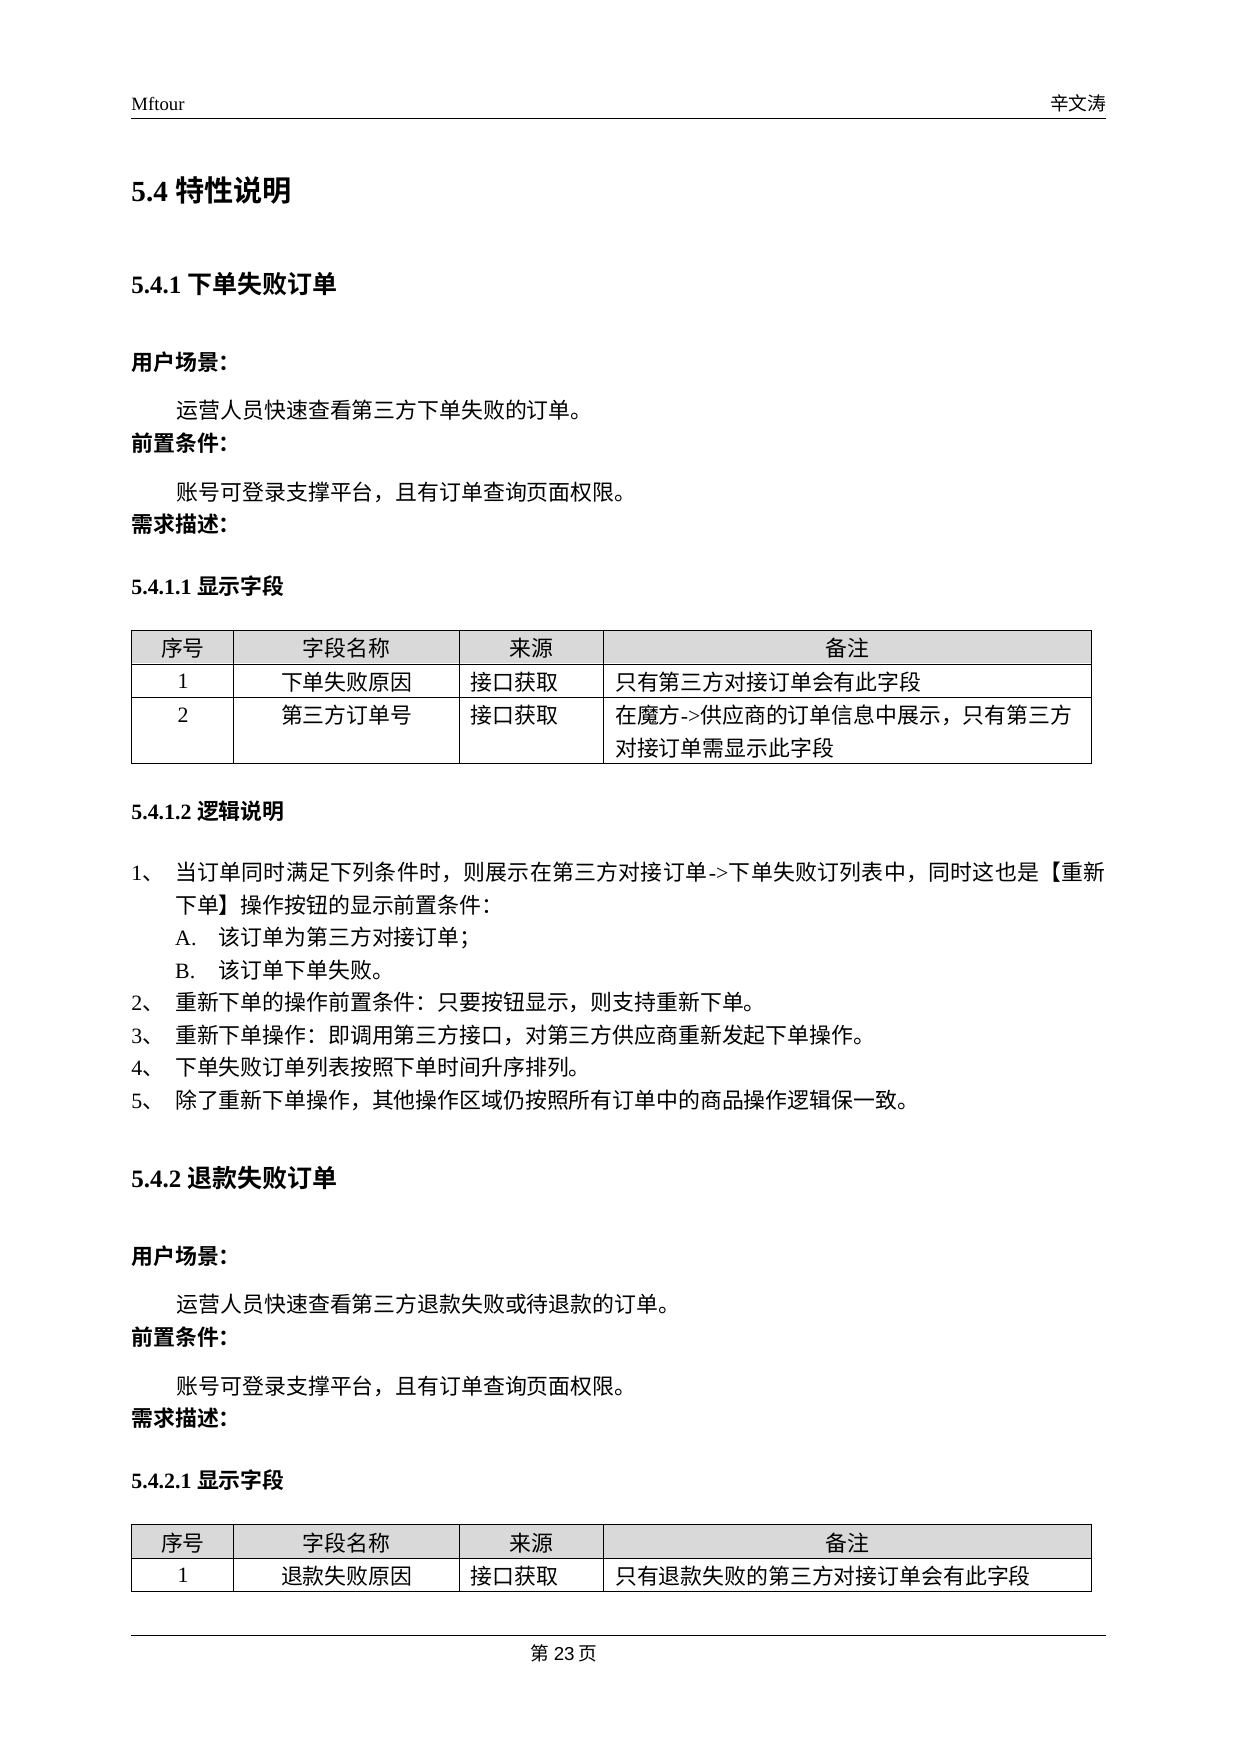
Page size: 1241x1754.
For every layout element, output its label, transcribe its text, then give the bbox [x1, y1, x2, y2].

list 除了重新下单操作，其他操作区域仍按照所有订单中的商品操作逻辑保一致。 [131, 1082, 1106, 1115]
table_header 序号 [132, 631, 233, 663]
text 账号可登录支撑平台，且有订单查询页面权限。 [131, 474, 1106, 507]
list 该订单下单失败。 [175, 952, 1106, 985]
subtitle 逻辑说明 [131, 793, 1106, 826]
table_cell 2 [132, 698, 233, 763]
table_cell 下单失败原因 [234, 665, 459, 697]
table_cell 只有退款失败的第三方对接订单会有此字段 [604, 1559, 1091, 1591]
list 该订单为第三方对接订单； [175, 920, 1106, 952]
text 运营人员快速查看第三方下单失败的订单。 [131, 393, 1106, 425]
table_header 来源 [460, 1525, 603, 1558]
table_cell 1 [132, 665, 233, 697]
list 当订单同时满足下列条件时，则展示在第三方对接订单->下单失败订列表中，同时这也是【重新下单】操作按钮的显示前置条件： [131, 855, 1106, 920]
table_cell 在魔方->供应商的订单信息中展示，只有第三方对接订单需显示此字段 [604, 698, 1091, 763]
text 账号可登录支撑平台，且有订单查询页面权限。 [131, 1368, 1106, 1401]
table_header 字段名称 [234, 1525, 459, 1558]
table_header 备注 [604, 631, 1091, 663]
text 用户场景： [131, 344, 1106, 377]
table_cell 退款失败原因 [234, 1559, 459, 1591]
table_cell 接口获取 [460, 698, 603, 763]
subtitle 显示字段 [131, 1462, 1106, 1495]
table_cell 只有第三方对接订单会有此字段 [604, 665, 1091, 697]
table_header 字段名称 [234, 631, 459, 663]
list 重新下单操作：即调用第三方接口，对第三方供应商重新发起下单操作。 [131, 1017, 1106, 1050]
table_cell 接口获取 [460, 1559, 603, 1591]
table_cell 1 [132, 1559, 233, 1591]
list 重新下单的操作前置条件：只要按钮显示，则支持重新下单。 [131, 985, 1106, 1017]
text 前置条件： [131, 425, 1106, 458]
text 用户场景： [131, 1238, 1106, 1271]
text 需求描述： [131, 507, 1106, 539]
subtitle 显示字段 [131, 568, 1106, 601]
table_header 备注 [604, 1525, 1091, 1558]
table_cell 接口获取 [460, 665, 603, 697]
text 运营人员快速查看第三方退款失败或待退款的订单。 [131, 1287, 1106, 1319]
table_header 序号 [132, 1525, 233, 1558]
text 前置条件： [131, 1319, 1106, 1352]
subtitle 退款失败订单 [131, 1144, 1106, 1209]
subtitle 下单失败订单 [131, 250, 1106, 315]
table_cell 第三方订单号 [234, 698, 459, 763]
subtitle 特性说明 [131, 156, 1106, 221]
list 下单失败订单列表按照下单时间升序排列。 [131, 1050, 1106, 1082]
text 需求描述： [131, 1401, 1106, 1433]
table_header 来源 [460, 631, 603, 663]
